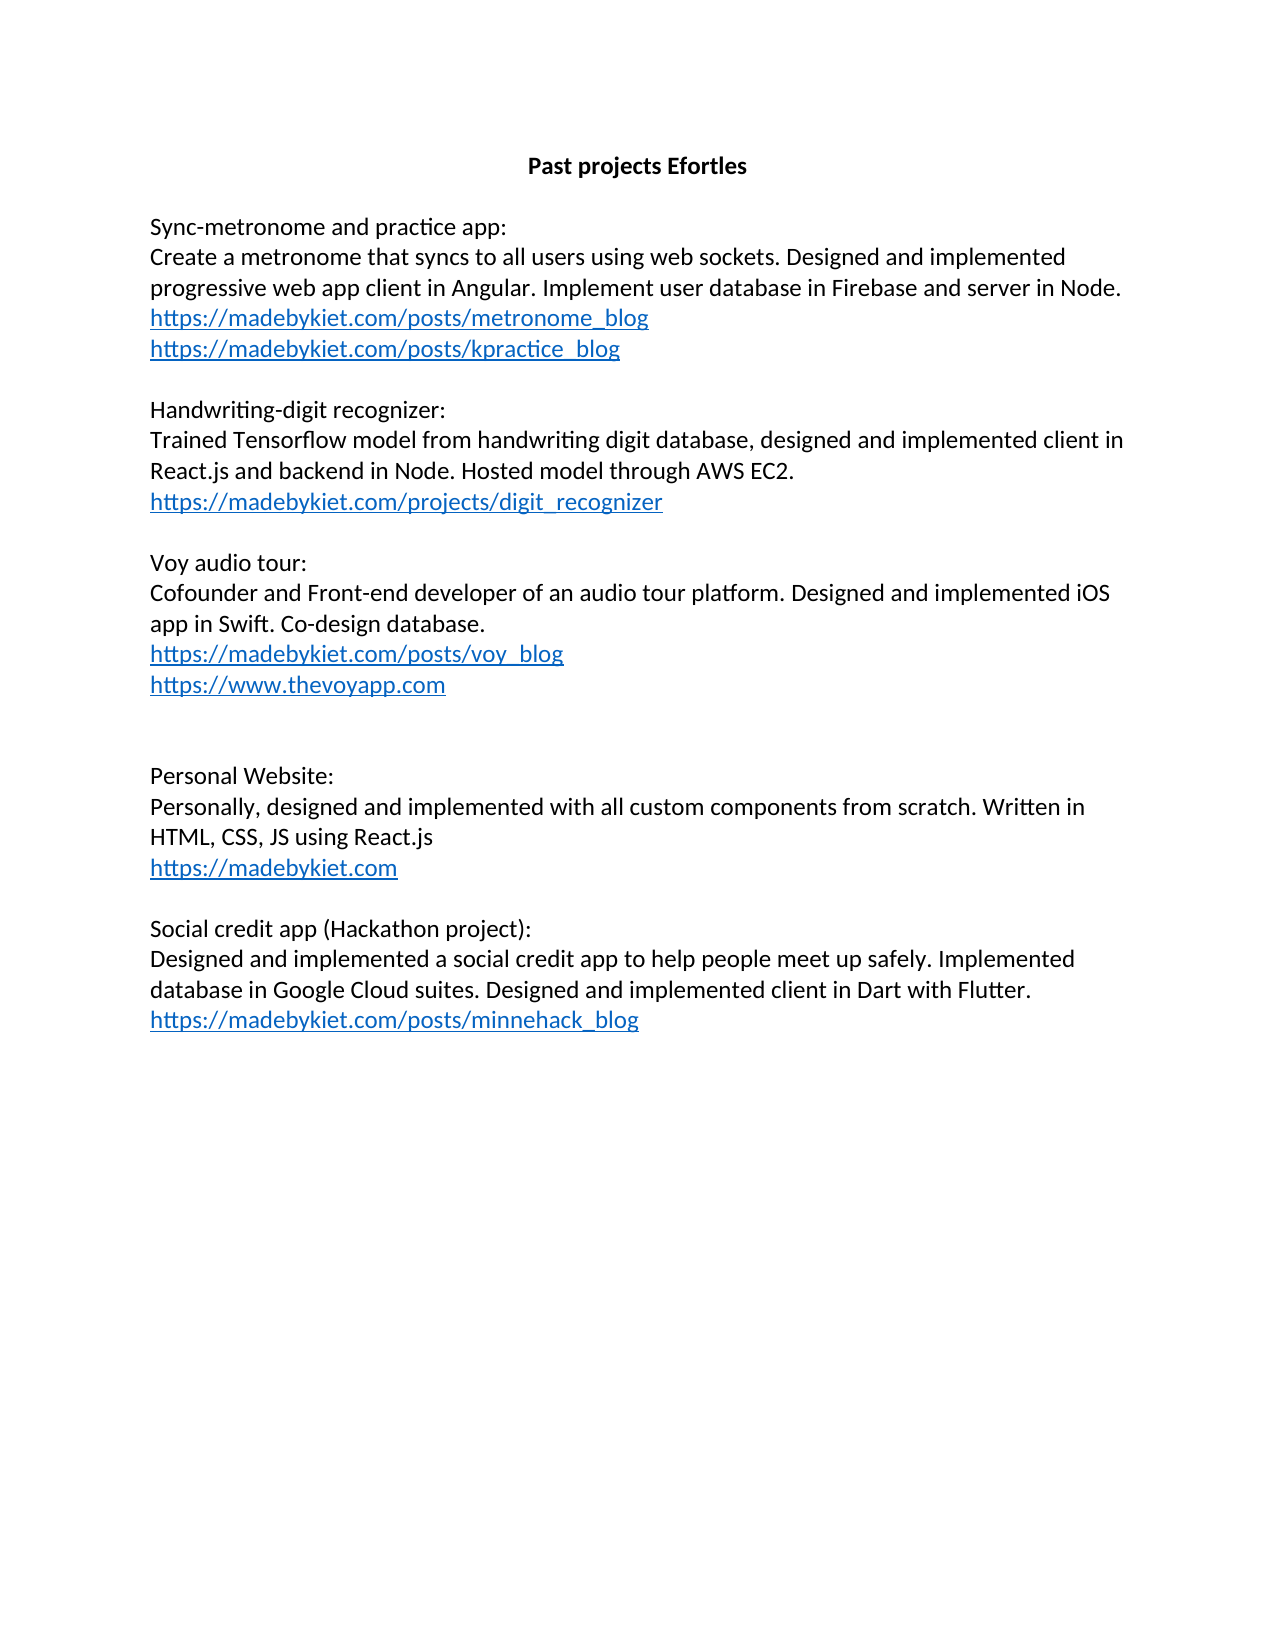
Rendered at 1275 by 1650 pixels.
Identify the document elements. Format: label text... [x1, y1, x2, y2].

text https://madebykiet.com/posts/voy_blog [150, 638, 1125, 669]
text https://madebykiet.com/projects/digit_recognizer [150, 486, 1125, 516]
text https://madebykiet.com [150, 852, 1125, 882]
text Trained Tensorflow model from handwriting digit database, designed and implemented client in React.js and backend in Node. Hosted model through AWS EC2. [150, 425, 1125, 486]
text Create a metronome that syncs to all users using web sockets. Designed and implemented progressive web app client in Angular. Implement user database in Firebase and server in Node. [150, 242, 1125, 303]
text Social credit app (Hackathon project): [150, 913, 1125, 943]
text Designed and implemented a social credit app to help people meet up safely. Implemented database in Google Cloud suites. Designed and implemented client in Dart with Flutter. [150, 943, 1125, 1004]
text Past projects Efortles [150, 150, 1125, 181]
text Personal Website: [150, 760, 1125, 791]
text Sync-metronome and practice app: [150, 211, 1125, 242]
text https://madebykiet.com/posts/kpractice_blog [150, 333, 1125, 364]
text Handwriting-digit recognizer: [150, 394, 1125, 425]
text https://madebykiet.com/posts/metronome_blog [150, 303, 1125, 333]
text Voy audio tour: [150, 547, 1125, 577]
text https://madebykiet.com/posts/minnehack_blog [150, 1004, 1125, 1035]
text https://www.thevoyapp.com [150, 669, 1125, 699]
text Cofounder and Front-end developer of an audio tour platform. Designed and implemented iOS app in Swift. Co-design database. [150, 577, 1125, 638]
text Personally, designed and implemented with all custom components from scratch. Written in HTML, CSS, JS using React.js [150, 791, 1125, 852]
